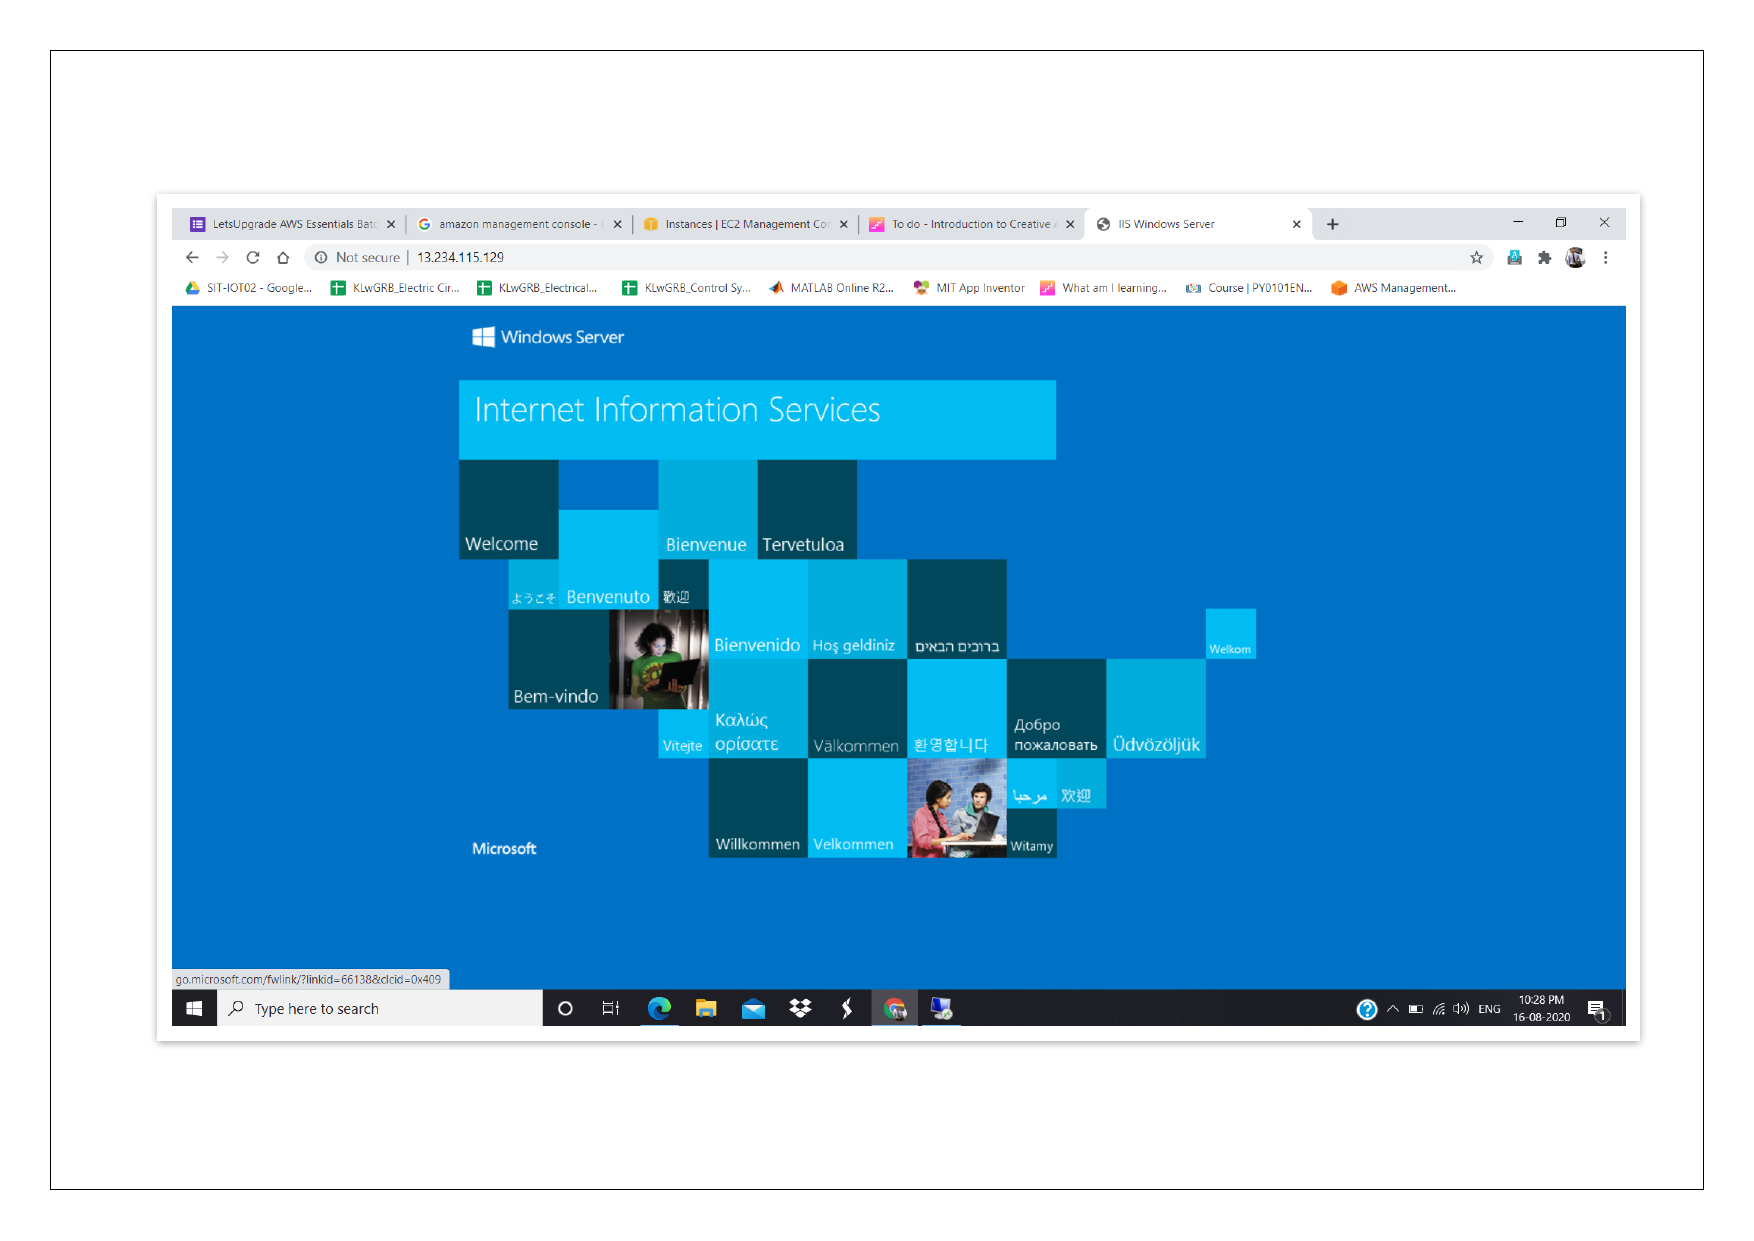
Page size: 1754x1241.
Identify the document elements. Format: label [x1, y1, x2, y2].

picture [172, 208, 1626, 1026]
